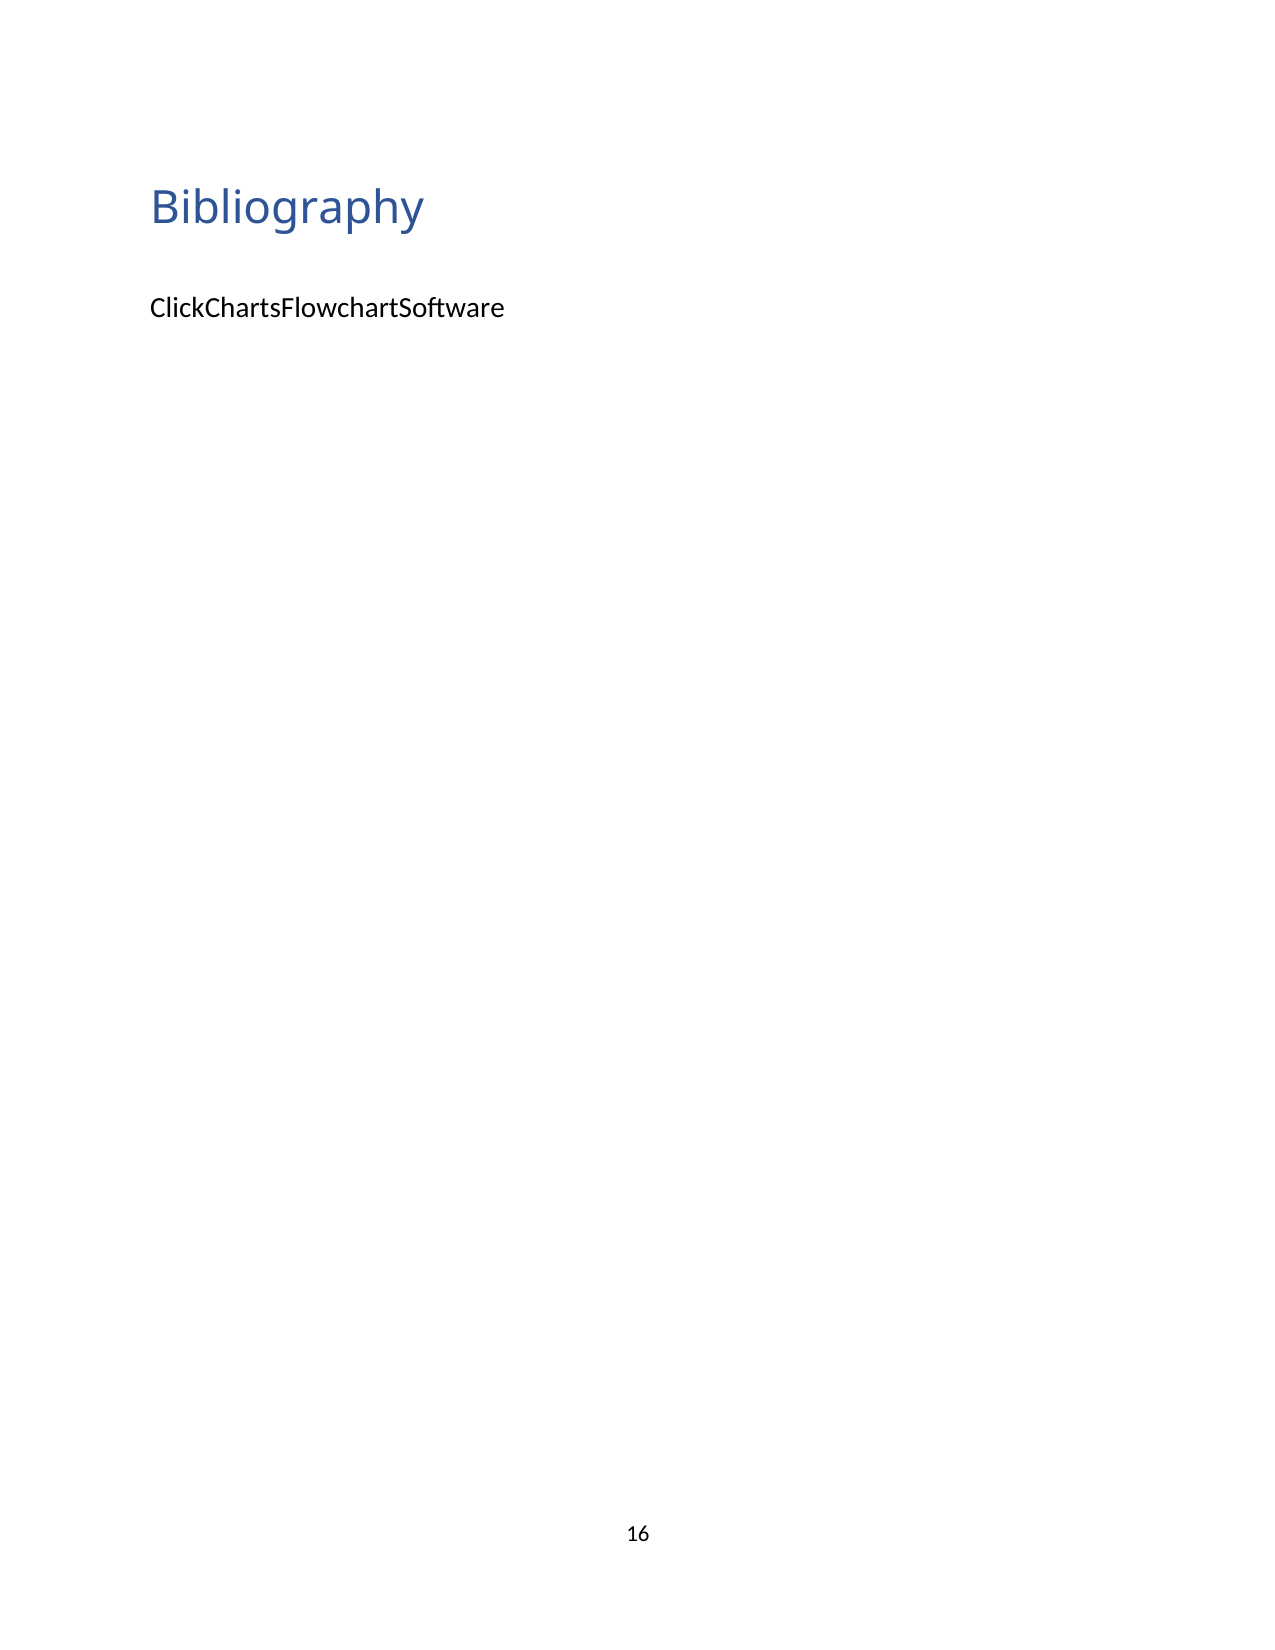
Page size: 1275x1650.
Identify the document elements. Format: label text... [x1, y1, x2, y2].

subtitle Bibliography [150, 175, 1125, 237]
text ClickChartsFlowchartSoftware [150, 289, 1125, 325]
